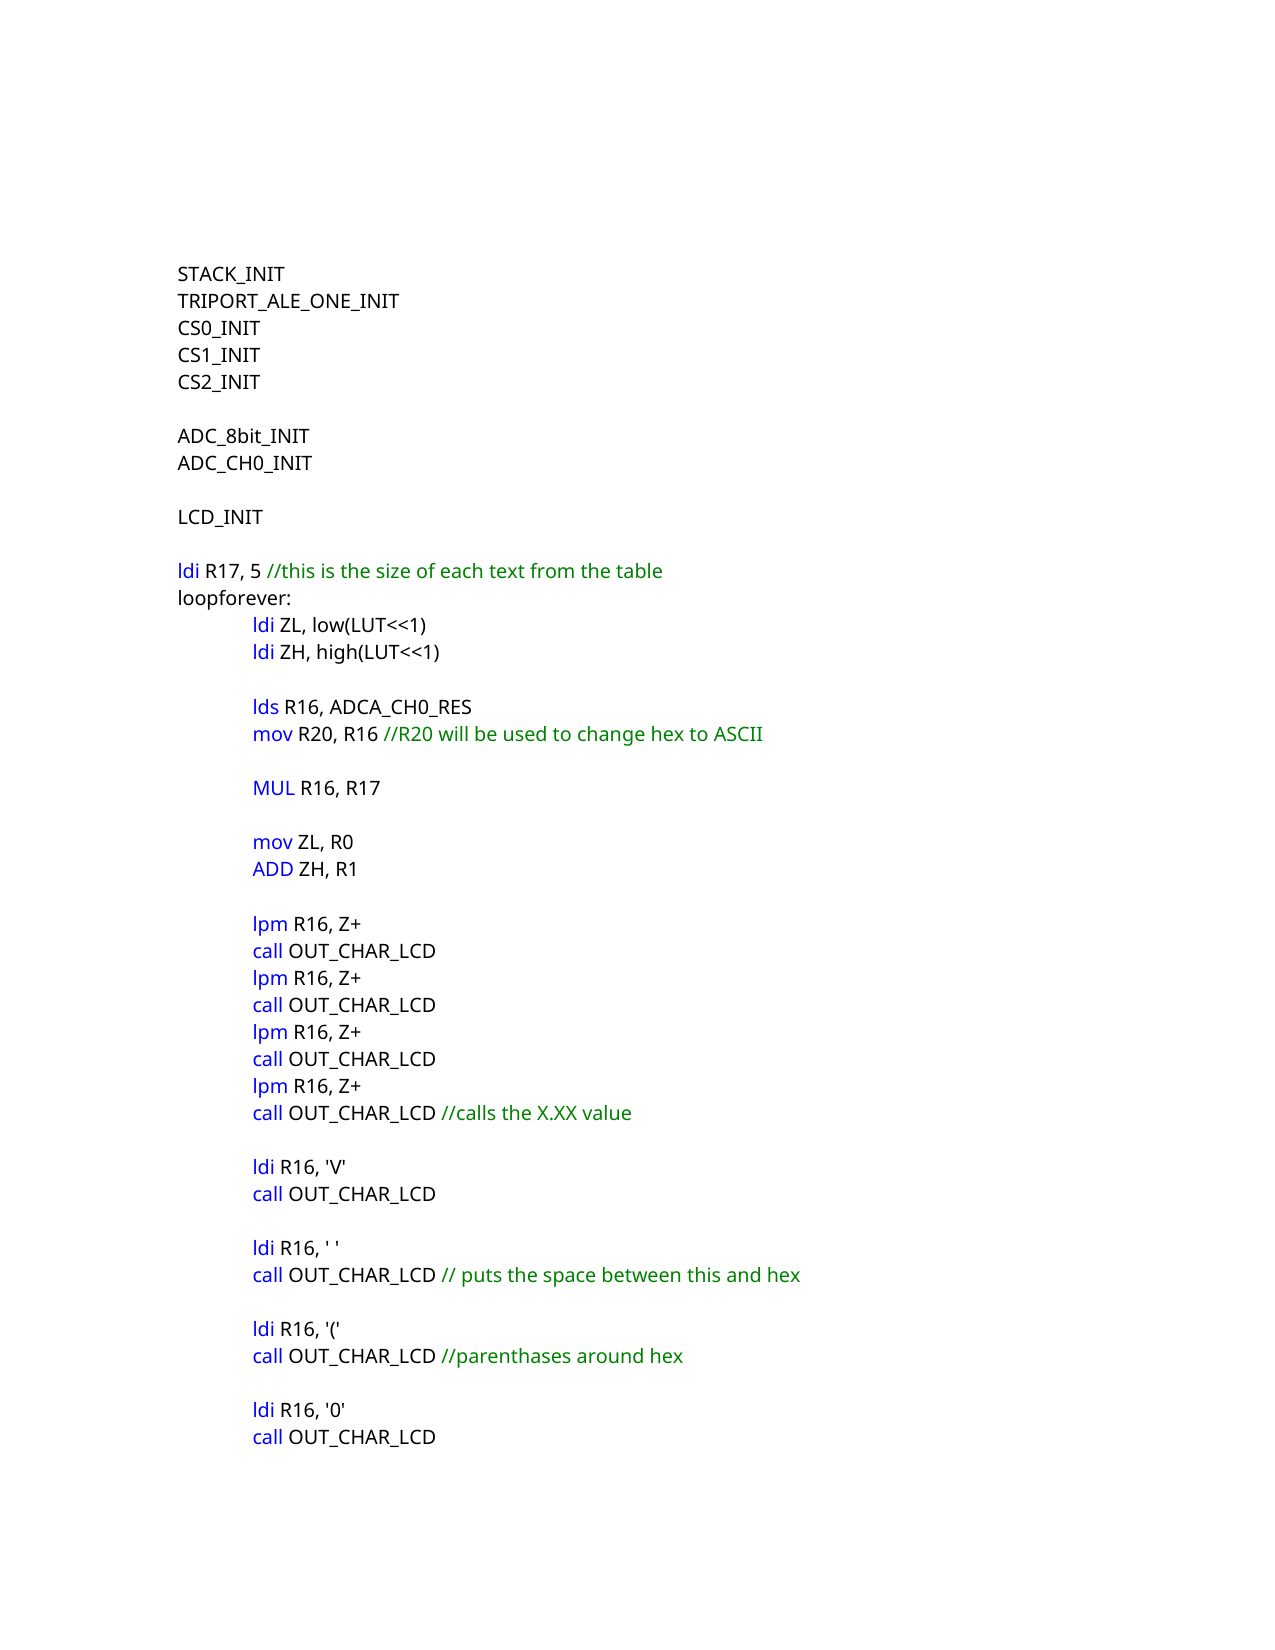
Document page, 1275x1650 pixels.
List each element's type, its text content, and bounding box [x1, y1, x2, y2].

text mov R20, R16 //R20 will be used to change hex to ASCII [177, 720, 1098, 747]
text ADD ZH, R1 [177, 855, 1098, 882]
text call OUT_CHAR_LCD [177, 1045, 1098, 1072]
text LCD_INIT [177, 503, 1098, 531]
text ADC_CH0_INIT [177, 449, 1098, 477]
text ldi R16, 'V' [177, 1153, 1098, 1180]
text loopforever: [177, 584, 1098, 611]
text ldi R17, 5 //this is the size of each text from the table [177, 557, 1098, 584]
text ldi ZL, low(LUT<<1) [177, 611, 1098, 638]
text lpm R16, Z+ [177, 964, 1098, 991]
text MUL R16, R17 [177, 774, 1098, 801]
text ldi ZH, high(LUT<<1) [177, 638, 1098, 665]
text lpm R16, Z+ [177, 910, 1098, 937]
text lpm R16, Z+ [177, 1018, 1098, 1045]
text ldi R16, ' ' [177, 1234, 1098, 1261]
text STACK_INIT [177, 261, 1098, 288]
text call OUT_CHAR_LCD // puts the space between this and hex [177, 1261, 1098, 1288]
text CS0_INIT [177, 315, 1098, 342]
text ldi R16, '0' [177, 1396, 1098, 1423]
text call OUT_CHAR_LCD //parenthases around hex [177, 1342, 1098, 1369]
text lpm R16, Z+ [177, 1072, 1098, 1099]
text call OUT_CHAR_LCD //calls the X.XX value [177, 1099, 1098, 1126]
text CS1_INIT [177, 342, 1098, 369]
text ADC_8bit_INIT [177, 423, 1098, 449]
text call OUT_CHAR_LCD [177, 991, 1098, 1018]
text call OUT_CHAR_LCD [177, 1423, 1098, 1450]
text lds R16, ADCA_CH0_RES [177, 693, 1098, 720]
text ldi R16, '(' [177, 1315, 1098, 1342]
text call OUT_CHAR_LCD [177, 937, 1098, 964]
text mov ZL, R0 [177, 828, 1098, 855]
text TRIPORT_ALE_ONE_INIT [177, 288, 1098, 315]
text CS2_INIT [177, 369, 1098, 396]
text call OUT_CHAR_LCD [177, 1180, 1098, 1207]
